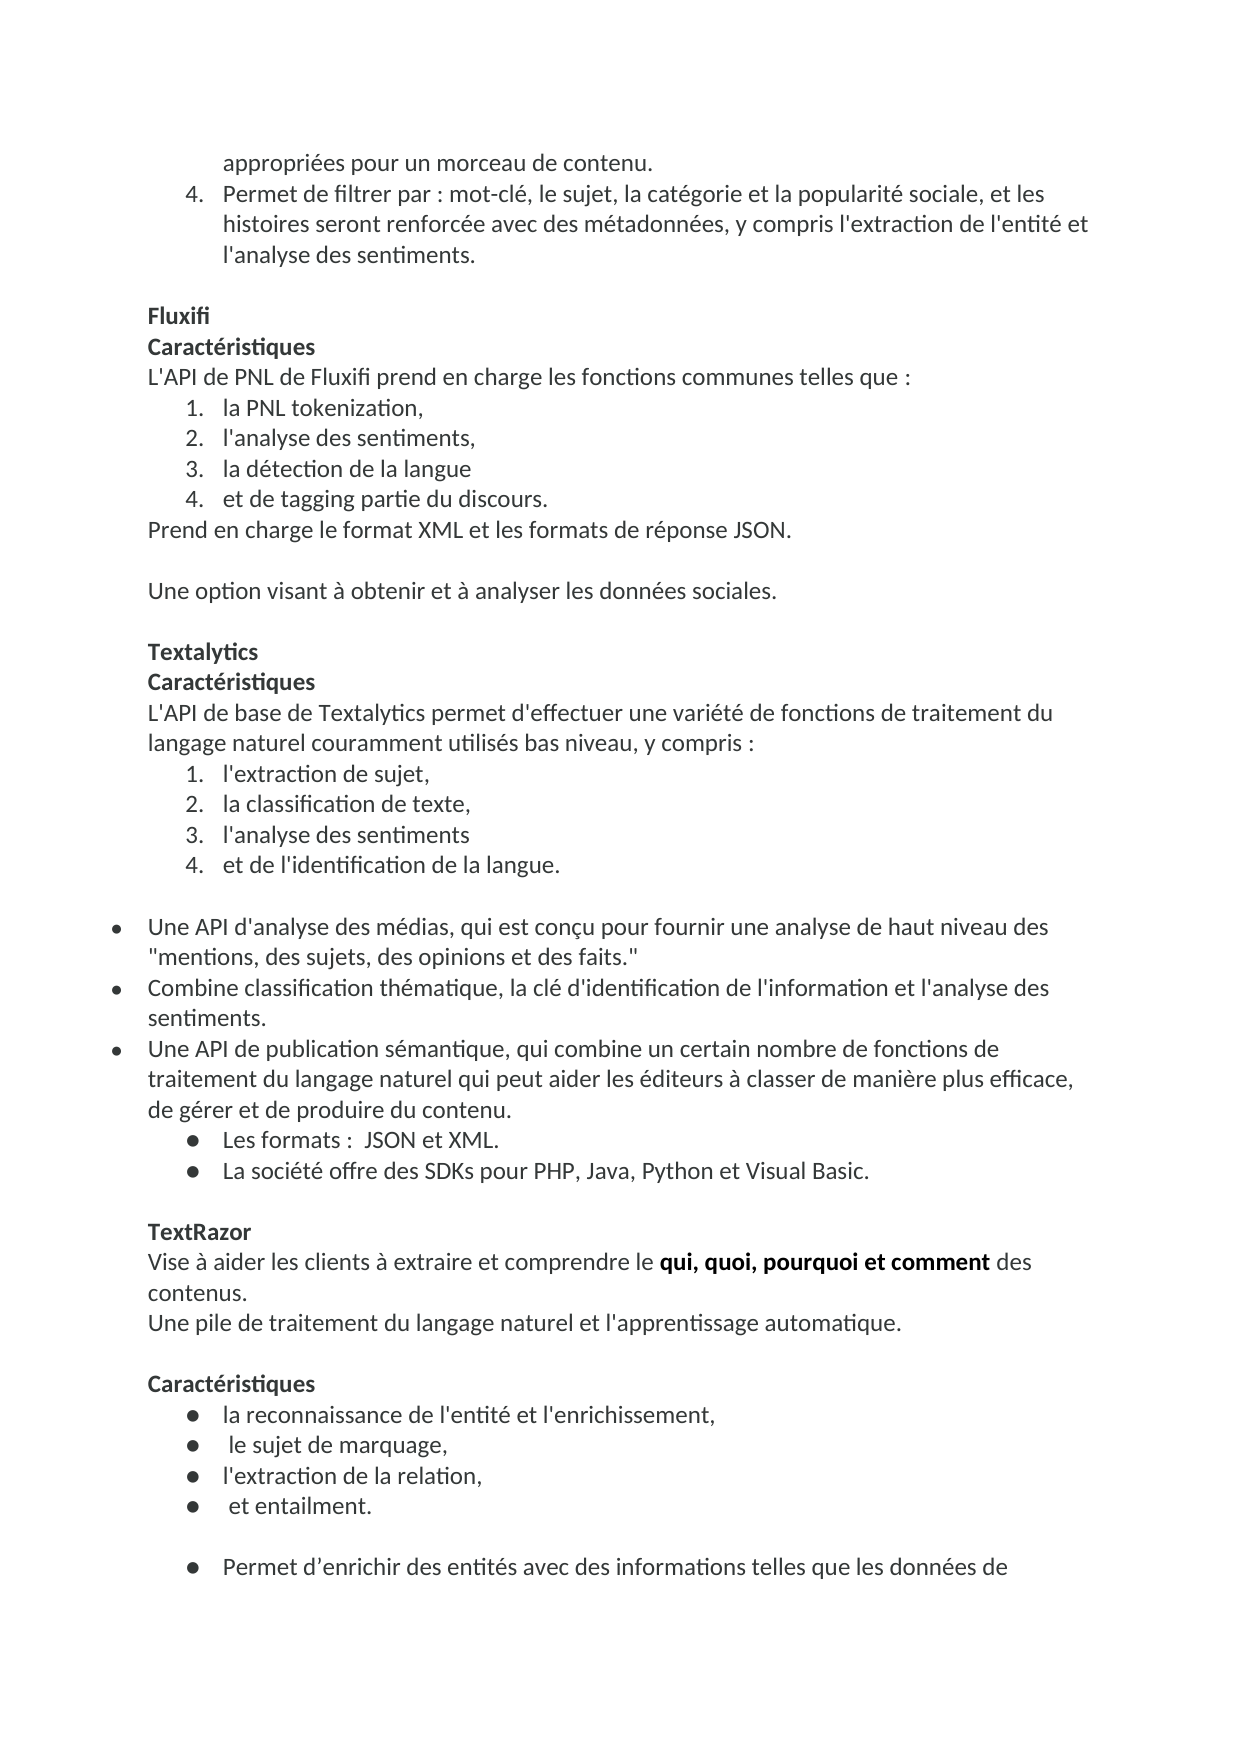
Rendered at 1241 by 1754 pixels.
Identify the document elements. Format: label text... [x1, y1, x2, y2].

list Les formats : JSON et XML. [185, 1124, 1093, 1155]
list la classification de texte, [185, 788, 1093, 819]
list la PNL tokenization, [185, 392, 1093, 422]
list et de tagging partie du discours. [185, 483, 1093, 514]
text Vise à aider les clients à extraire et comprendre le qui, quoi, pourquoi et comment des contenus. [148, 1246, 1093, 1307]
list l'analyse des sentiments [185, 819, 1093, 849]
list l'analyse des sentiments, [185, 422, 1093, 453]
list Une API de publication sémantique, qui combine un certain nombre de fonctions de traitement du langage naturel qui peut aider les éditeurs à classer de manière plus efficace, de gérer et de produire du contenu. [110, 1033, 1093, 1124]
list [185, 148, 1093, 178]
list Combine classification thématique, la clé d'identification de l'information et l'analyse des sentiments. [110, 972, 1093, 1033]
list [185, 1552, 1093, 1582]
list et de l'identification de la langue. [185, 849, 1093, 880]
list l'extraction de sujet, [185, 758, 1093, 788]
text TextRazor [148, 1216, 1093, 1246]
list Permet de filtrer par : mot-clé, le sujet, la catégorie et la popularité sociale, et les histoires seront renforcée avec des métadonnées, y compris l'extraction de l'entité et l'analyse des sentiments. [185, 178, 1093, 270]
list Une API d'analyse des médias, qui est conçu pour fournir une analyse de haut niveau des "mentions, des sujets, des opinions et des faits." [110, 911, 1093, 972]
list et entailment. [185, 1491, 1093, 1521]
list la reconnaissance de l'entité et l'enrichissement, [185, 1399, 1093, 1429]
text Textalytics [148, 636, 1093, 666]
list la détection de la langue [185, 453, 1093, 483]
text Une option visant à obtenir et à analyser les données sociales. [148, 575, 1093, 605]
text Caractéristiques [148, 666, 1093, 697]
text L'API de PNL de Fluxifi prend en charge les fonctions communes telles que : [148, 361, 1093, 392]
text L'API de base de Textalytics permet d'effectuer une variété de fonctions de traitement du langage naturel couramment utilisés bas niveau, y compris : [148, 697, 1093, 758]
list l'extraction de la relation, [185, 1460, 1093, 1491]
text Fluxifi [148, 300, 1093, 331]
text Une pile de traitement du langage naturel et l'apprentissage automatique. [148, 1307, 1093, 1338]
list le sujet de marquage, [185, 1429, 1093, 1460]
text Prend en charge le format XML et les formats de réponse JSON. [148, 514, 1093, 544]
list La société offre des SDKs pour PHP, Java, Python et Visual Basic. [185, 1155, 1093, 1185]
text Caractéristiques [148, 1368, 1093, 1399]
text Caractéristiques [148, 331, 1093, 361]
